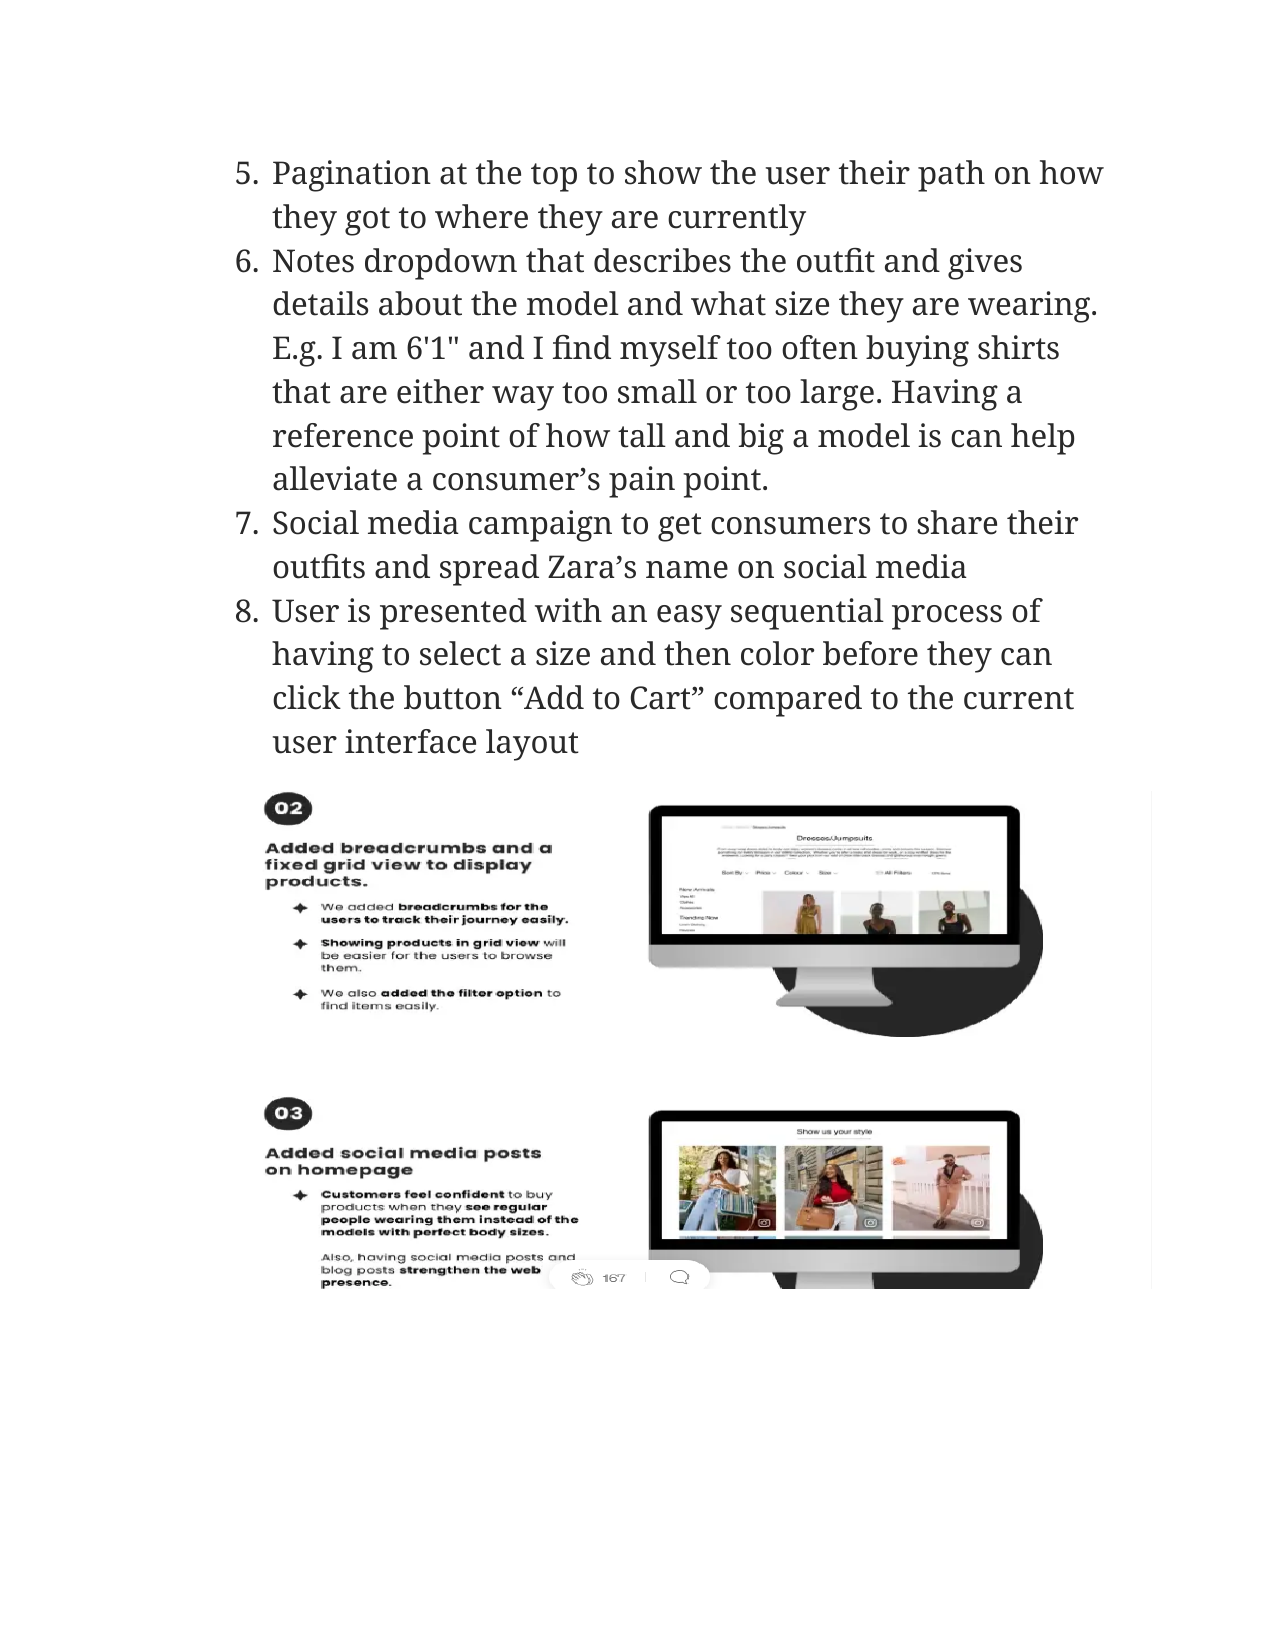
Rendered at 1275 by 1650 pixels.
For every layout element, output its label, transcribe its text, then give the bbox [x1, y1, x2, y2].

list Pagination at the top to show the user their path on how they got to where they are currently [234, 150, 1125, 237]
list User is presented with an easy sequential process of having to select a size and then color before they can click the button “Add to Cart” compared to the current user interface layout [234, 587, 1125, 762]
list Social media campaign to get consumers to share their outfits and spread Zara’s name on social media [234, 500, 1125, 587]
picture [225, 791, 1152, 1289]
list Notes dropdown that describes the outfit and gives details about the model and what size they are wearing. E.g. I am 6'1" and I find myself too often buying shirts that are either way too small or too large. Having a reference point of how tall and big a model is can help alleviate a consumer’s pain point. [234, 237, 1125, 500]
